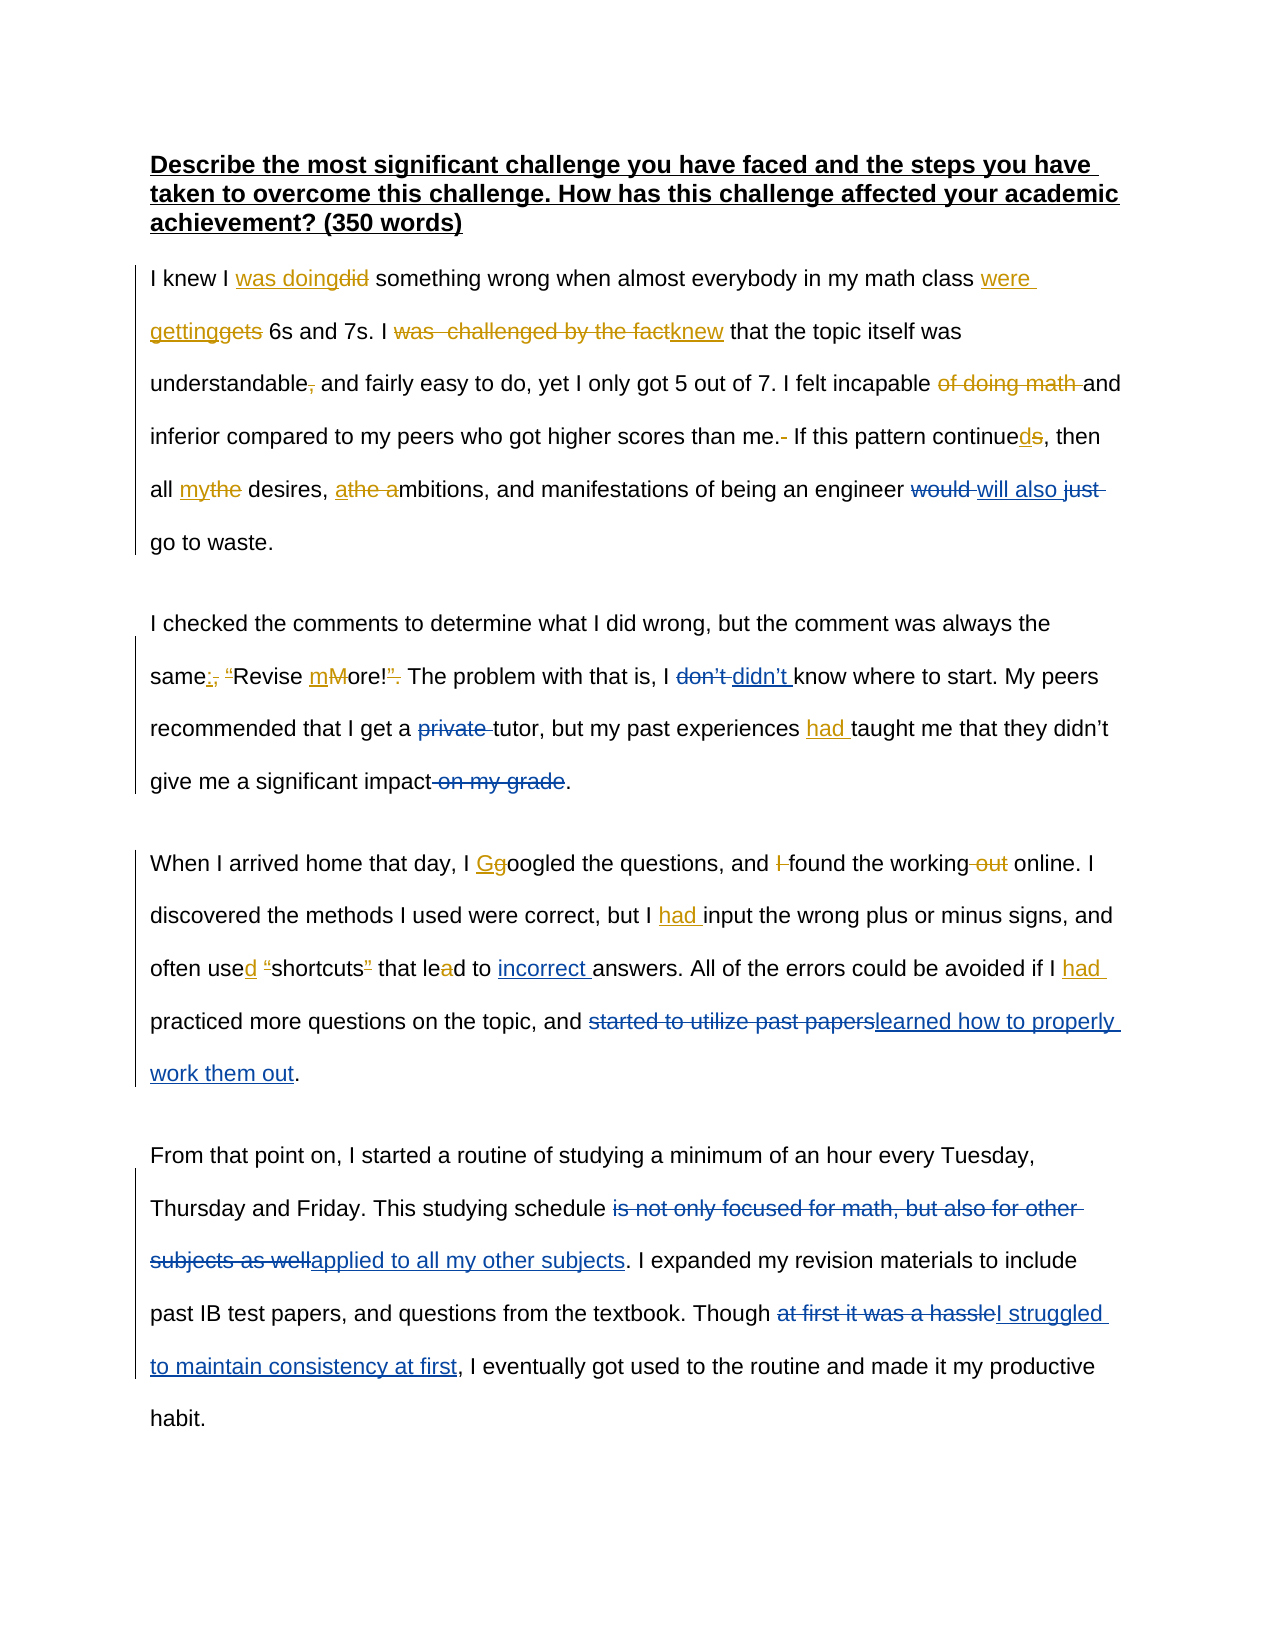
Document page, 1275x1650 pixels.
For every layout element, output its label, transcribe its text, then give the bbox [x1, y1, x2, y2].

text From that point on, I started a routine of studying a minimum of an hour every Tuesday, Thursday and Friday. This studying schedule . I expanded my revision materials to include past IB test papers, and questions from the textbook. Though , I eventually got used to the routine and made it my productive habit. [150, 1142, 1125, 1432]
text I checked the comments to determine what I did wrong, but the comment was always the same Revise ore! The problem with that is, I know where to start. My peers recommended that I get a tutor, but my past experiences taught me that they didn’t give me a significant impact. [150, 610, 1125, 794]
text I knew I something wrong when almost everybody in my math class 6s and 7s. I that the topic itself was understandable and fairly easy to do, yet I only got 5 out of 7. I felt incapable and inferior compared to my peers who got higher scores than me. If this pattern continue, then all desires, mbitions, and manifestations of being an engineer go to waste. [150, 265, 1125, 555]
text Describe the most significant challenge you have faced and the steps you have taken to overcome this challenge. How has this challenge affected your academic achievement? (350 words) [150, 150, 1125, 236]
text When I arrived home that day, I oogled the questions, and found the working online. I discovered the methods I used were correct, but I input the wrong plus or minus signs, and often use shortcuts that led to answers. All of the errors could be avoided if I practiced more questions on the topic, and . [150, 849, 1125, 1087]
